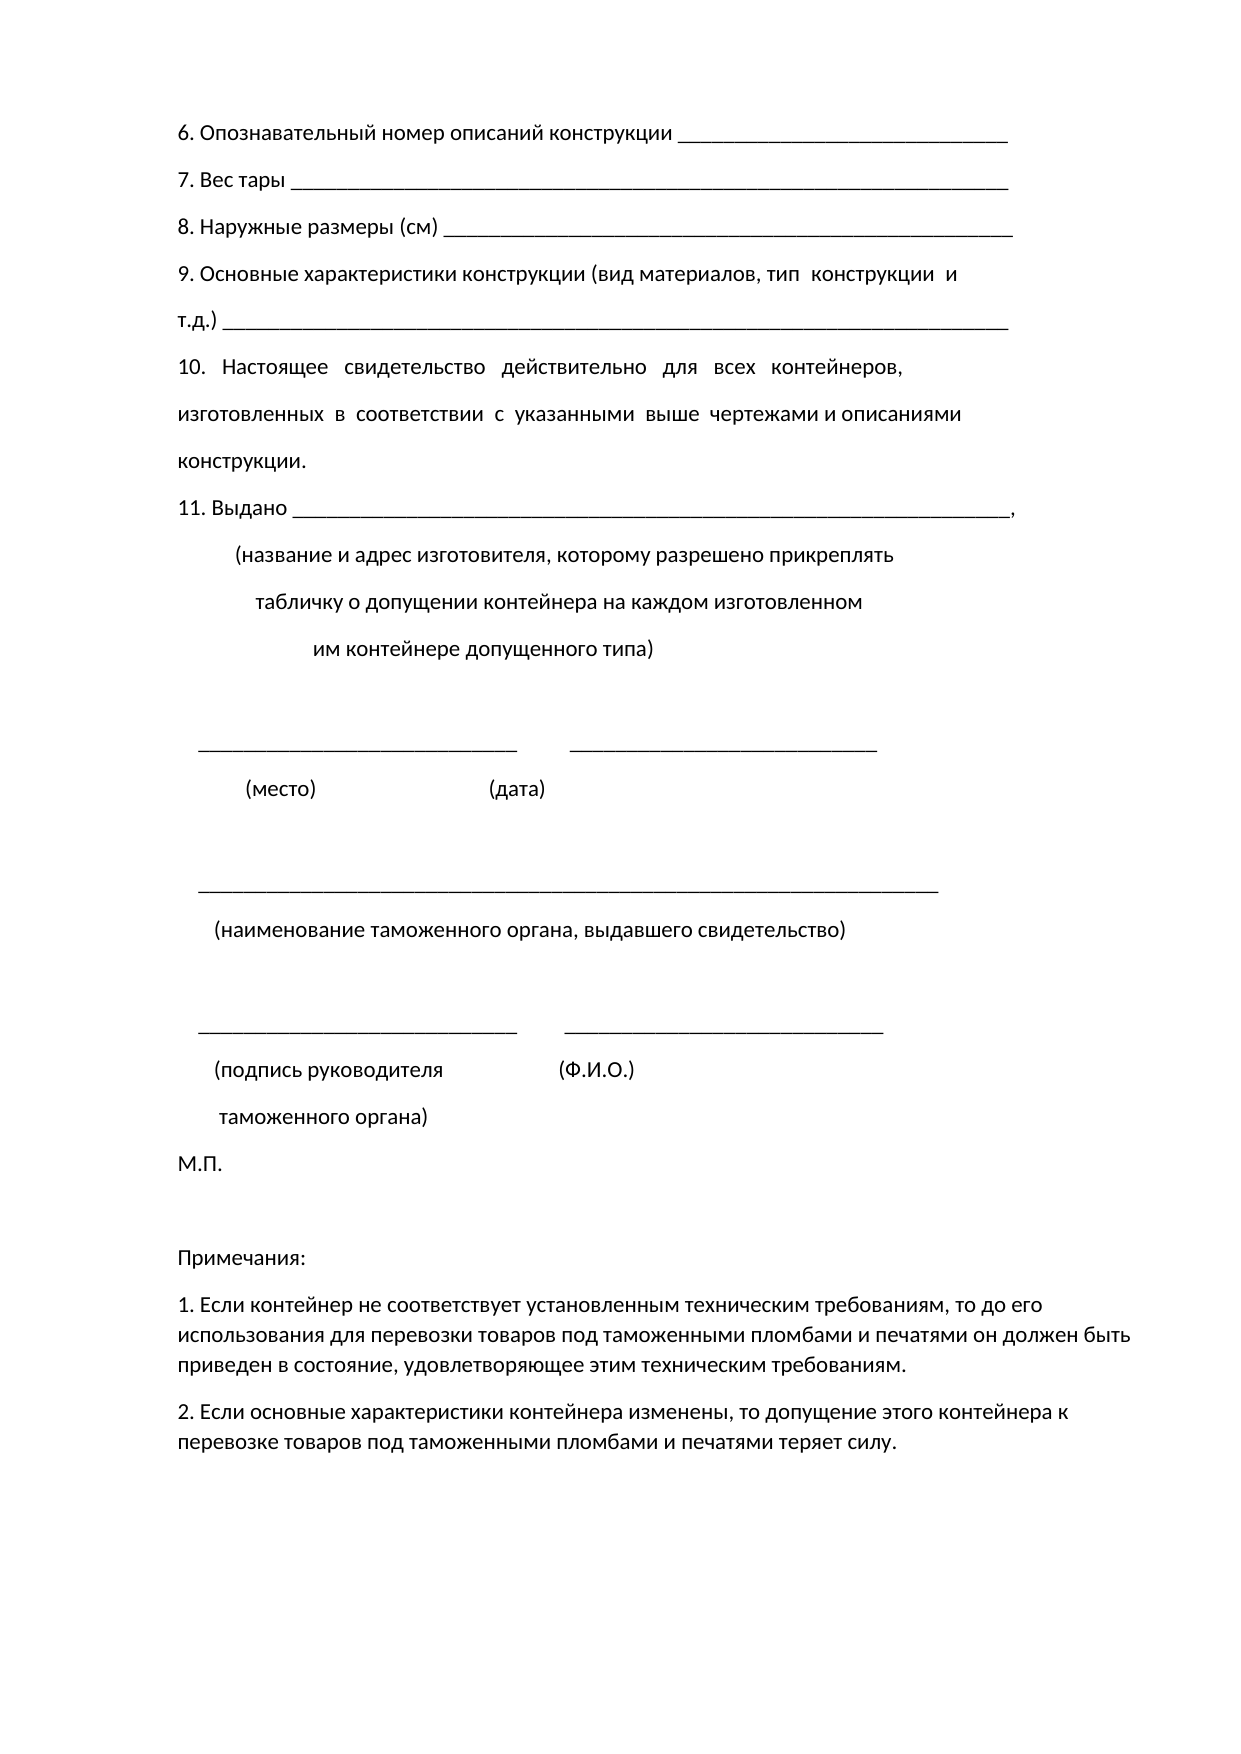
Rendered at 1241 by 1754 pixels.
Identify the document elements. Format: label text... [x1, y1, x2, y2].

text 8. Наружные размеры (см) __________________________________________________ [177, 212, 1152, 240]
text 10. Настоящее свидетельство действительно для всех контейнеров, [177, 352, 1152, 381]
text ____________________________ ____________________________ [177, 1009, 1152, 1037]
text 11. Выдано _______________________________________________________________, [177, 493, 1152, 521]
text (подпись руководителя (Ф.И.О.) [177, 1056, 1152, 1084]
text т.д.) _____________________________________________________________________ [177, 306, 1152, 334]
text (место) (дата) [177, 774, 1152, 802]
text _________________________________________________________________ [177, 868, 1152, 896]
text таможенного органа) [177, 1102, 1152, 1131]
text 6. Опознавательный номер описаний конструкции _____________________________ [177, 118, 1152, 146]
text Примечания: [177, 1243, 1152, 1271]
text М.П. [177, 1149, 1152, 1177]
text 1. Если контейнер не соответствует установленным техническим требованиям, то до его использования для перевозки товаров под таможенными пломбами и печатями он должен быть приведен в состояние, удовлетворяющее этим техническим требованиям. [177, 1290, 1152, 1378]
text табличку о допущении контейнера на каждом изготовленном [177, 587, 1152, 615]
text 2. Если основные характеристики контейнера изменены, то допущение этого контейнера к перевозке товаров под таможенными пломбами и печатями теряет силу. [177, 1397, 1152, 1456]
text конструкции. [177, 446, 1152, 474]
text (название и адрес изготовителя, которому разрешено прикреплять [177, 540, 1152, 568]
text 7. Вес тары _______________________________________________________________ [177, 165, 1152, 193]
text 9. Основные характеристики конструкции (вид материалов, тип конструкции и [177, 259, 1152, 287]
text ____________________________ ___________________________ [177, 727, 1152, 756]
text изготовленных в соответствии с указанными выше чертежами и описаниями [177, 399, 1152, 427]
text (наименование таможенного органа, выдавшего свидетельство) [177, 915, 1152, 943]
text им контейнере допущенного типа) [177, 634, 1152, 662]
